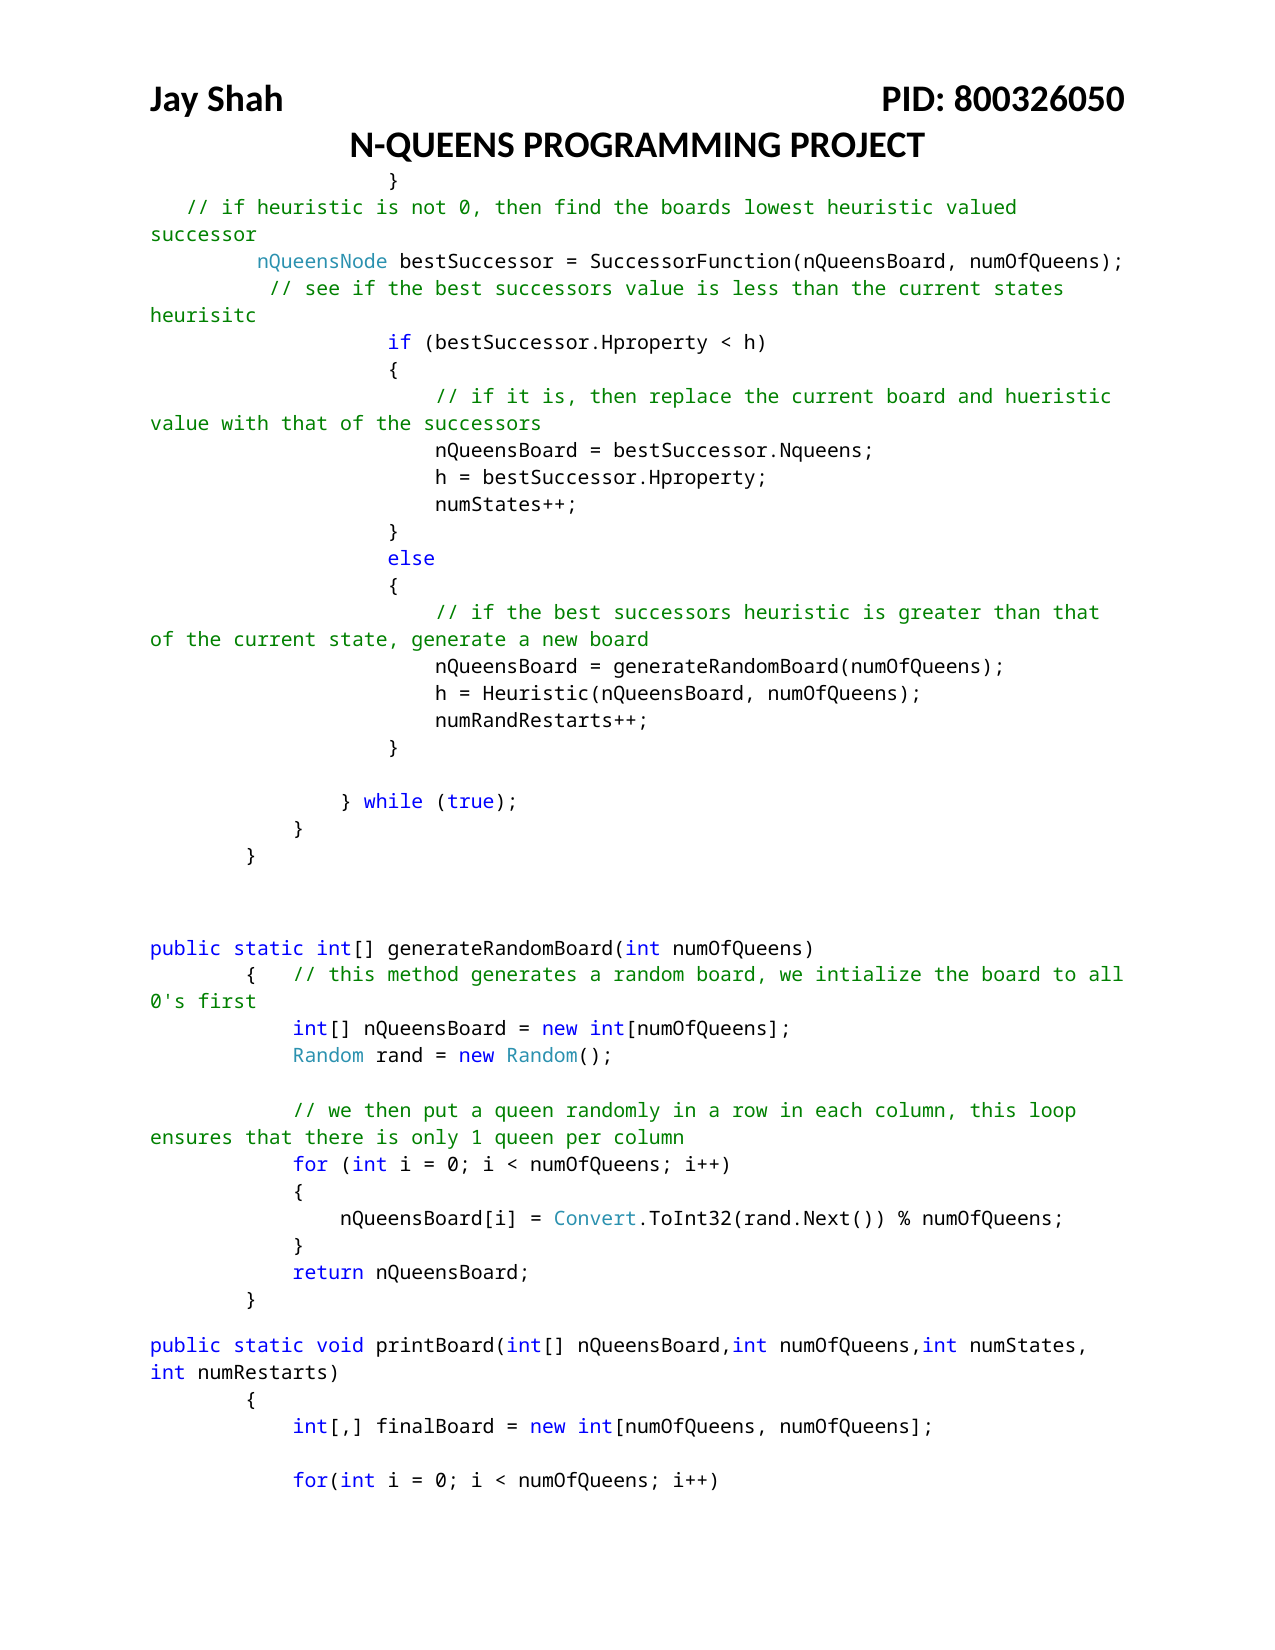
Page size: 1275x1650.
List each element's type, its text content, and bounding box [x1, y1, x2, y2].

text else [150, 544, 1125, 571]
text public static void printBoard(int[] nQueensBoard,int numOfQueens,int numStates, int numRestarts) [150, 1331, 1125, 1385]
text } [150, 814, 1125, 841]
text } [150, 517, 1125, 544]
text return nQueensBoard; [150, 1258, 1125, 1286]
text // if it is, then replace the current board and hueristic value with that of the successors [150, 382, 1125, 436]
text // we then put a queen randomly in a row in each column, this loop ensures that there is only 1 queen per column [150, 1097, 1125, 1151]
text { [150, 571, 1125, 598]
text if (bestSuccessor.Hproperty < h) [150, 328, 1125, 356]
text nQueensNode bestSuccessor = SuccessorFunction(nQueensBoard, numOfQueens); [150, 248, 1125, 274]
text } [150, 733, 1125, 760]
text nQueensBoard = bestSuccessor.Nqueens; [150, 436, 1125, 463]
text for (int i = 0; i < numOfQueens; i++) [150, 1151, 1125, 1178]
text h = Heuristic(nQueensBoard, numOfQueens); [150, 679, 1125, 706]
text numStates++; [150, 490, 1125, 517]
text } [150, 841, 1125, 868]
text nQueensBoard[i] = Convert.ToInt32(rand.Next()) % numOfQueens; [150, 1204, 1125, 1232]
text { [150, 1385, 1125, 1412]
text { [150, 1178, 1125, 1204]
text // if heuristic is not 0, then find the boards lowest heuristic valued successor [150, 194, 1125, 248]
text int[] nQueensBoard = new int[numOfQueens]; [150, 1015, 1125, 1042]
text { [150, 356, 1125, 382]
text for(int i = 0; i < numOfQueens; i++) [150, 1466, 1125, 1493]
text numRandRestarts++; [150, 706, 1125, 733]
text // if the best successors heuristic is greater than that of the current state, generate a new board [150, 598, 1125, 652]
text // see if the best successors value is less than the current states heurisitc [150, 274, 1125, 328]
text } [150, 1232, 1125, 1258]
text } [150, 1286, 1125, 1312]
text public static int[] generateRandomBoard(int numOfQueens) [150, 934, 1125, 961]
text } [150, 167, 1125, 194]
text Random rand = new Random(); [150, 1042, 1125, 1069]
text int[,] finalBoard = new int[numOfQueens, numOfQueens]; [150, 1412, 1125, 1439]
text h = bestSuccessor.Hproperty; [150, 463, 1125, 490]
text } while (true); [150, 787, 1125, 814]
text { // this method generates a random board, we intialize the board to all 0's first [150, 961, 1125, 1015]
text nQueensBoard = generateRandomBoard(numOfQueens); [150, 652, 1125, 679]
